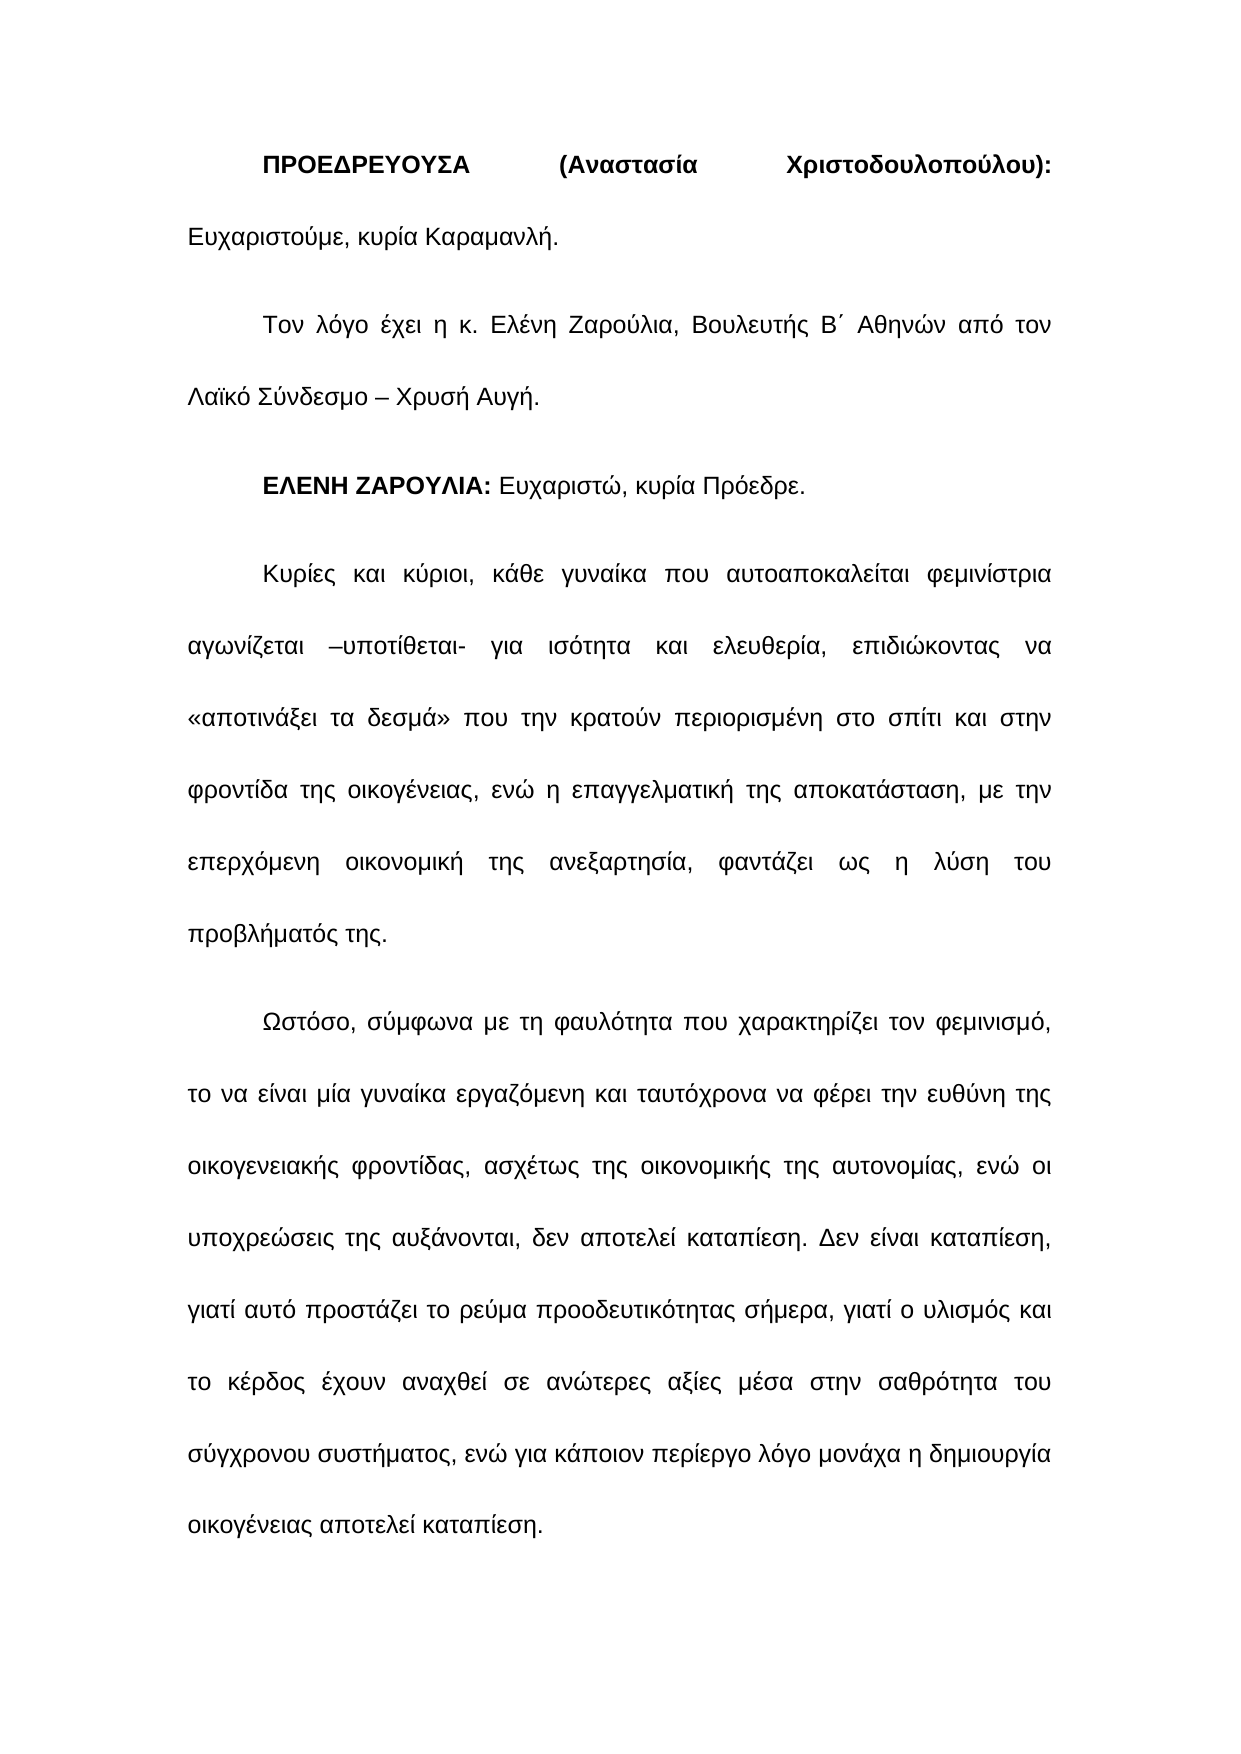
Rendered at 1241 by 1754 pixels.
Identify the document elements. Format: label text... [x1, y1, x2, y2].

text Τον λόγο έχει η κ. Ελένη Ζαρούλια, Βουλευτής Β΄ Αθηνών από τον Λαϊκό Σύνδεσμο – Χρυσή Αυγή. [187, 310, 1053, 411]
text ΕΛΕΝΗ ΖΑΡΟΥΛΙΑ: Ευχαριστώ, κυρία Πρόεδρε. [187, 471, 1053, 499]
text Ωστόσο, σύμφωνα με τη φαυλότητα που χαρακτηρίζει τον φεμινισμό, το να είναι μία γυναίκα εργαζόμενη και ταυτόχρονα να φέρει την ευθύνη της οικογενειακής φροντίδας, ασχέτως της οικονομικής της αυτονομίας, ενώ οι υποχρεώσεις της αυξάνονται, δεν αποτελεί καταπίεση. Δεν είναι καταπίεση, γιατί αυτό προστάζει το ρεύμα προοδευτικότητας σήμερα, γιατί ο υλισμός και το κέρδος έχουν αναχθεί σε ανώτερες αξίες μέσα στην σαθρότητα του σύγχρονου συστήματος, ενώ για κάποιον περίεργο λόγο μονάχα η δημιουργία οικογένειας αποτελεί καταπίεση. [187, 1007, 1053, 1539]
text ΠΡΟΕΔΡΕΥΟΥΣΑ (Αναστασία Χριστοδουλοπούλου): Ευχαριστούμε, κυρία Καραμανλή. [187, 150, 1053, 251]
text Κυρίες και κύριοι, κάθε γυναίκα που αυτοαποκαλείται φεμινίστρια αγωνίζεται –υποτίθεται- για ισότητα και ελευθερία, επιδιώκοντας να «αποτινάξει τα δεσμά» που την κρατούν περιορισμένη στο σπίτι και στην φροντίδα της οικογένειας, ενώ η επαγγελματική της αποκατάσταση, με την επερχόμενη οικονομική της ανεξαρτησία, φαντάζει ως η λύση του προβλήματός της. [187, 559, 1053, 947]
